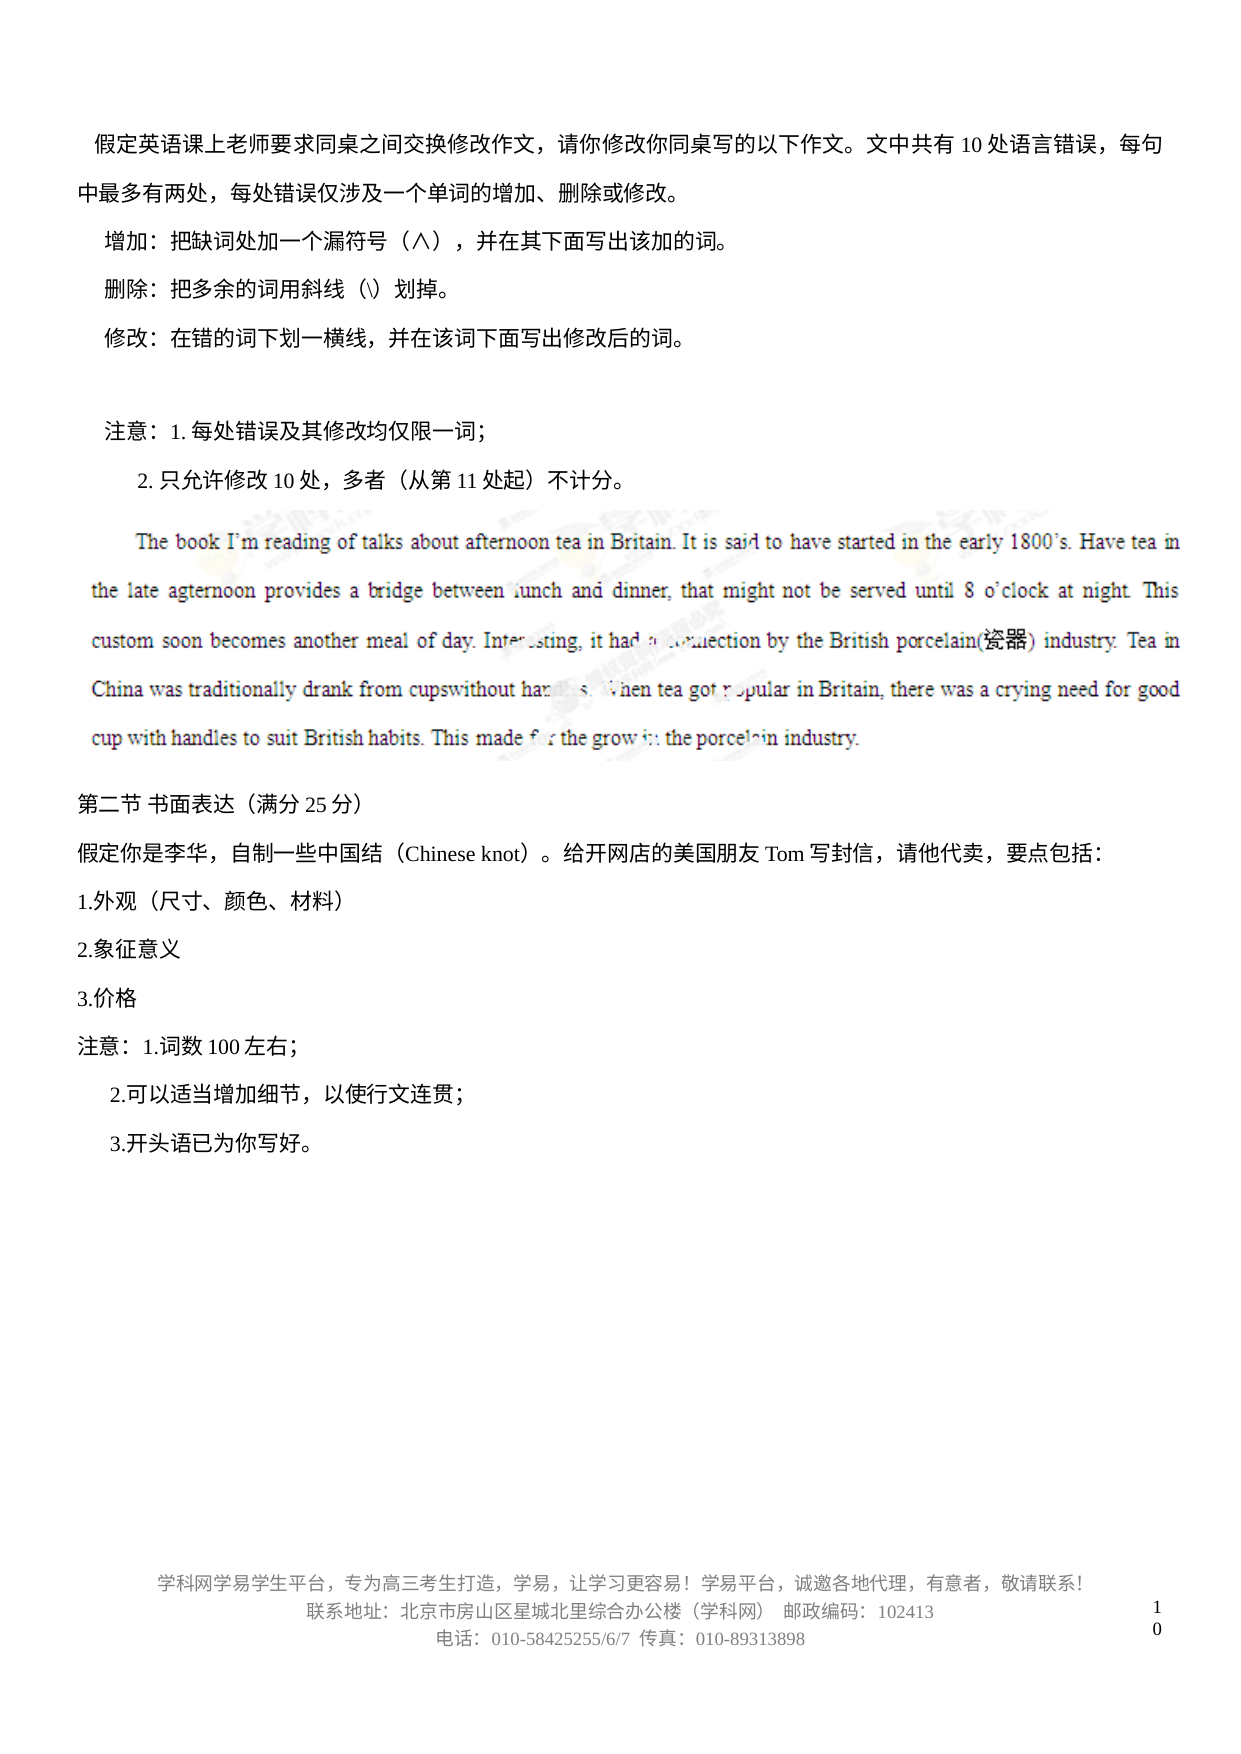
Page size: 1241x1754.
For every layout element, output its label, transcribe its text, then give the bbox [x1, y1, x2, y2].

text 删除：把多余的词用斜线（\）划掉。 [77, 272, 1163, 304]
text 增加：把缺词处加一个漏符号（∧），并在其下面写出该加的词。 [77, 224, 1163, 256]
text 3.价格 [77, 980, 1163, 1013]
text 注意：1. 每处错误及其修改均仅限一词； [77, 414, 1163, 446]
text 2.象征意义 [77, 932, 1163, 964]
picture [76, 510, 1194, 761]
text 修改：在错的词下划一横线，并在该词下面写出修改后的词。 [77, 320, 1163, 353]
text 假定你是李华，自制一些中国结（Chinese knot）。给开网店的美国朋友Tom写封信，请他代卖，要点包括： [77, 835, 1163, 868]
text 假定英语课上老师要求同桌之间交换修改作文，请你修改你同桌写的以下作文。文中共有10处语言错误，每句中最多有两处，每处错误仅涉及一个单词的增加、删除或修改。 [77, 127, 1163, 208]
text 1.外观（尺寸、颜色、材料） [77, 883, 1163, 916]
text 第二节 书面表达（满分25分） [77, 761, 1163, 819]
text 2. 只允许修改10处，多者（从第11处起）不计分。 [77, 462, 1163, 495]
text 2.可以适当增加细节，以使行文连贯； [77, 1077, 1163, 1109]
text 注意：1.词数100左右； [77, 1028, 1163, 1061]
text 3.开头语已为你写好。 [77, 1125, 1163, 1158]
